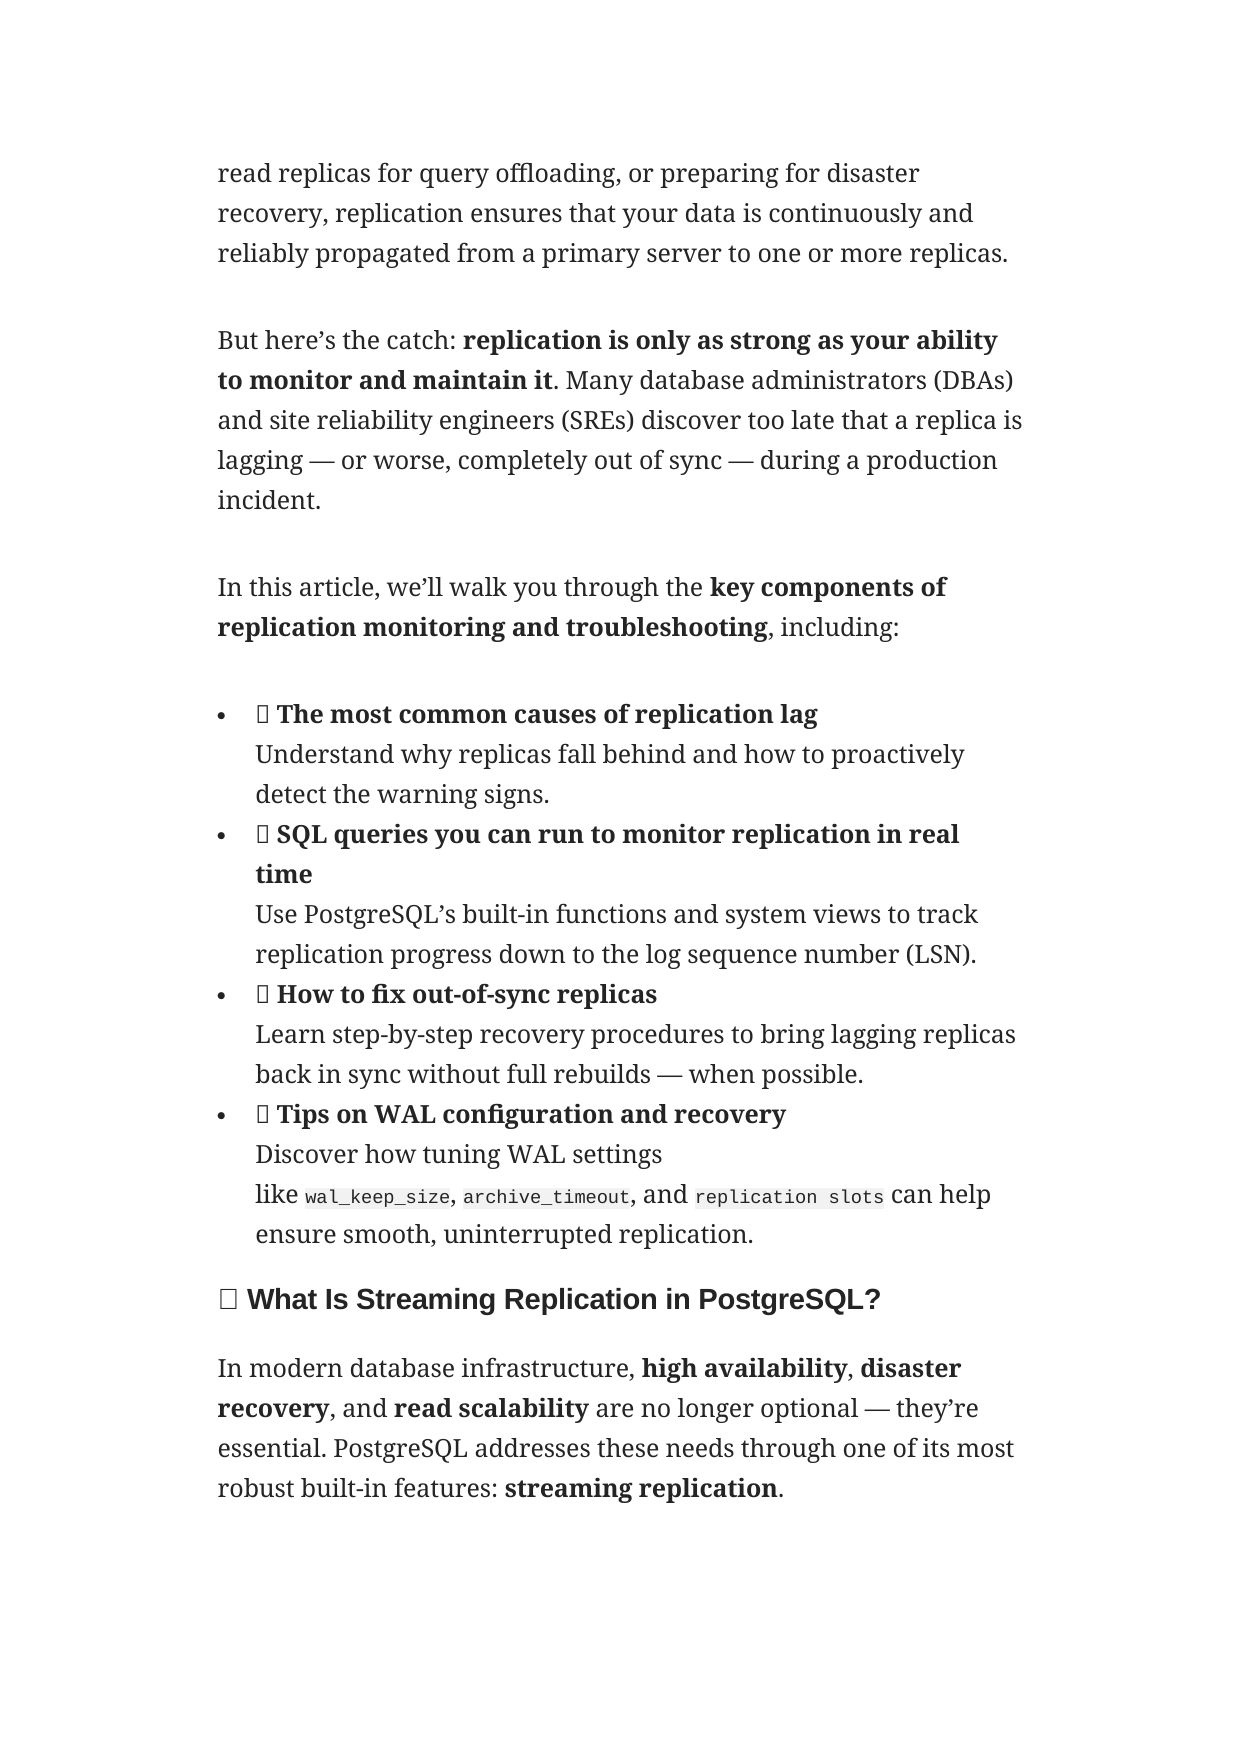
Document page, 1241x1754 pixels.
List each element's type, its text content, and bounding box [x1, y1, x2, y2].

list ✅ Tips on WAL configuration and recovery Discover how tuning WAL settings like wal_keep_size, archive_timeout, and replication slots can help ensure smooth, uninterrupted replication. [218, 1090, 1023, 1250]
text But here’s the catch: replication is only as strong as your ability to monitor and maintain it. Many database administrators (DBAs) and site reliability engineers (SREs) discover too late that a replica is lagging — or worse, completely out of sync — during a production incident. [217, 317, 1023, 517]
text In modern database infrastructure, high availability, disaster recovery, and read scalability are no longer optional — they’re essential. PostgreSQL addresses these needs through one of its most robust built-in features: streaming replication. [217, 1344, 1023, 1504]
list ✅ How to fix out-of-sync replicas Learn step-by-step recovery procedures to bring lagging replicas back in sync without full rebuilds — when possible. [218, 970, 1023, 1090]
list ✅ SQL queries you can run to monitor replication in real time Use PostgreSQL’s built-in functions and system views to track replication progress down to the log sequence number (LSN). [218, 810, 1023, 970]
text In this article, we’ll walk you through the key components of replication monitoring and troubleshooting, including: [217, 563, 1023, 643]
list ✅ The most common causes of replication lag Understand why replicas fall behind and how to proactively detect the warning signs. [218, 690, 1023, 810]
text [217, 150, 1023, 270]
subtitle 🔄 What Is Streaming Replication in PostgreSQL? [217, 1278, 1023, 1315]
